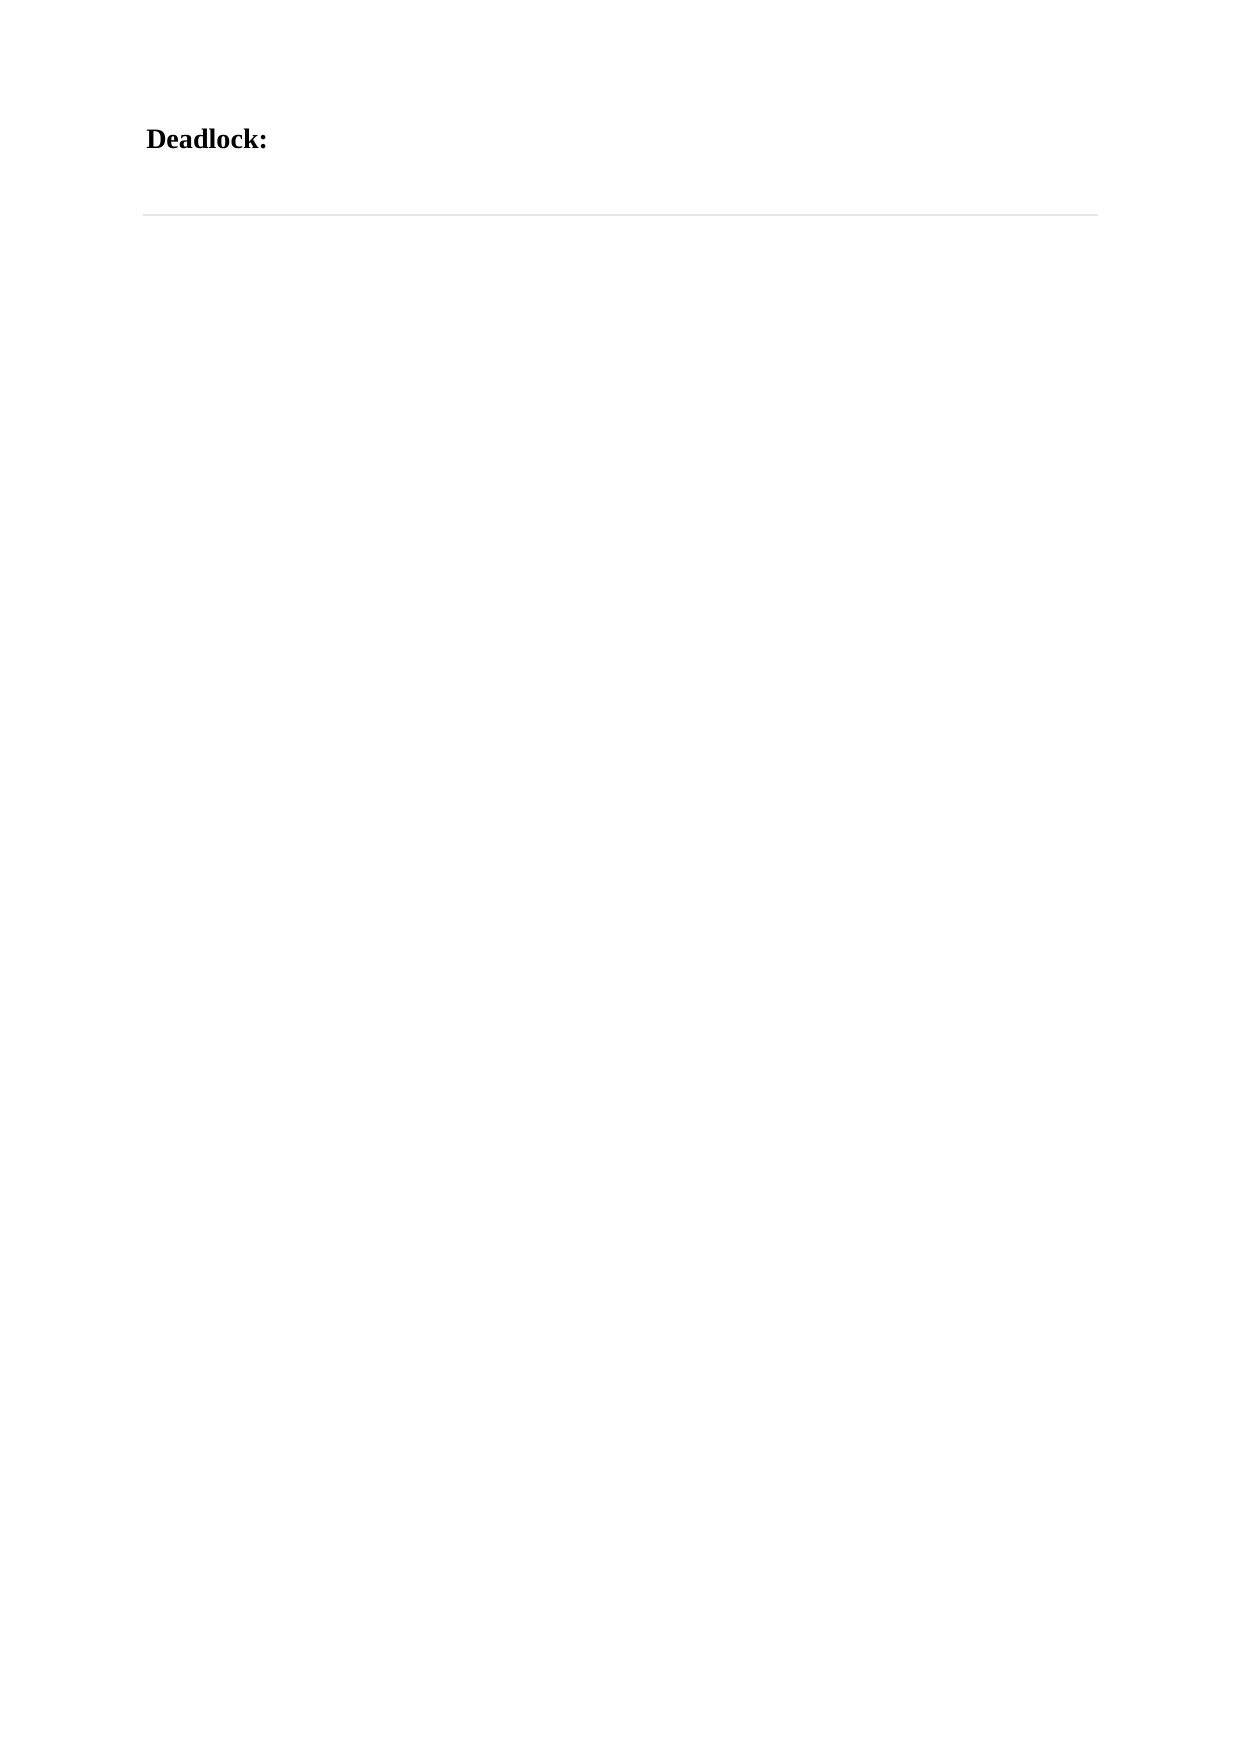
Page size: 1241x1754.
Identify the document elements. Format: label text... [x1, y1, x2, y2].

subtitle Deadlock: [146, 123, 1167, 155]
